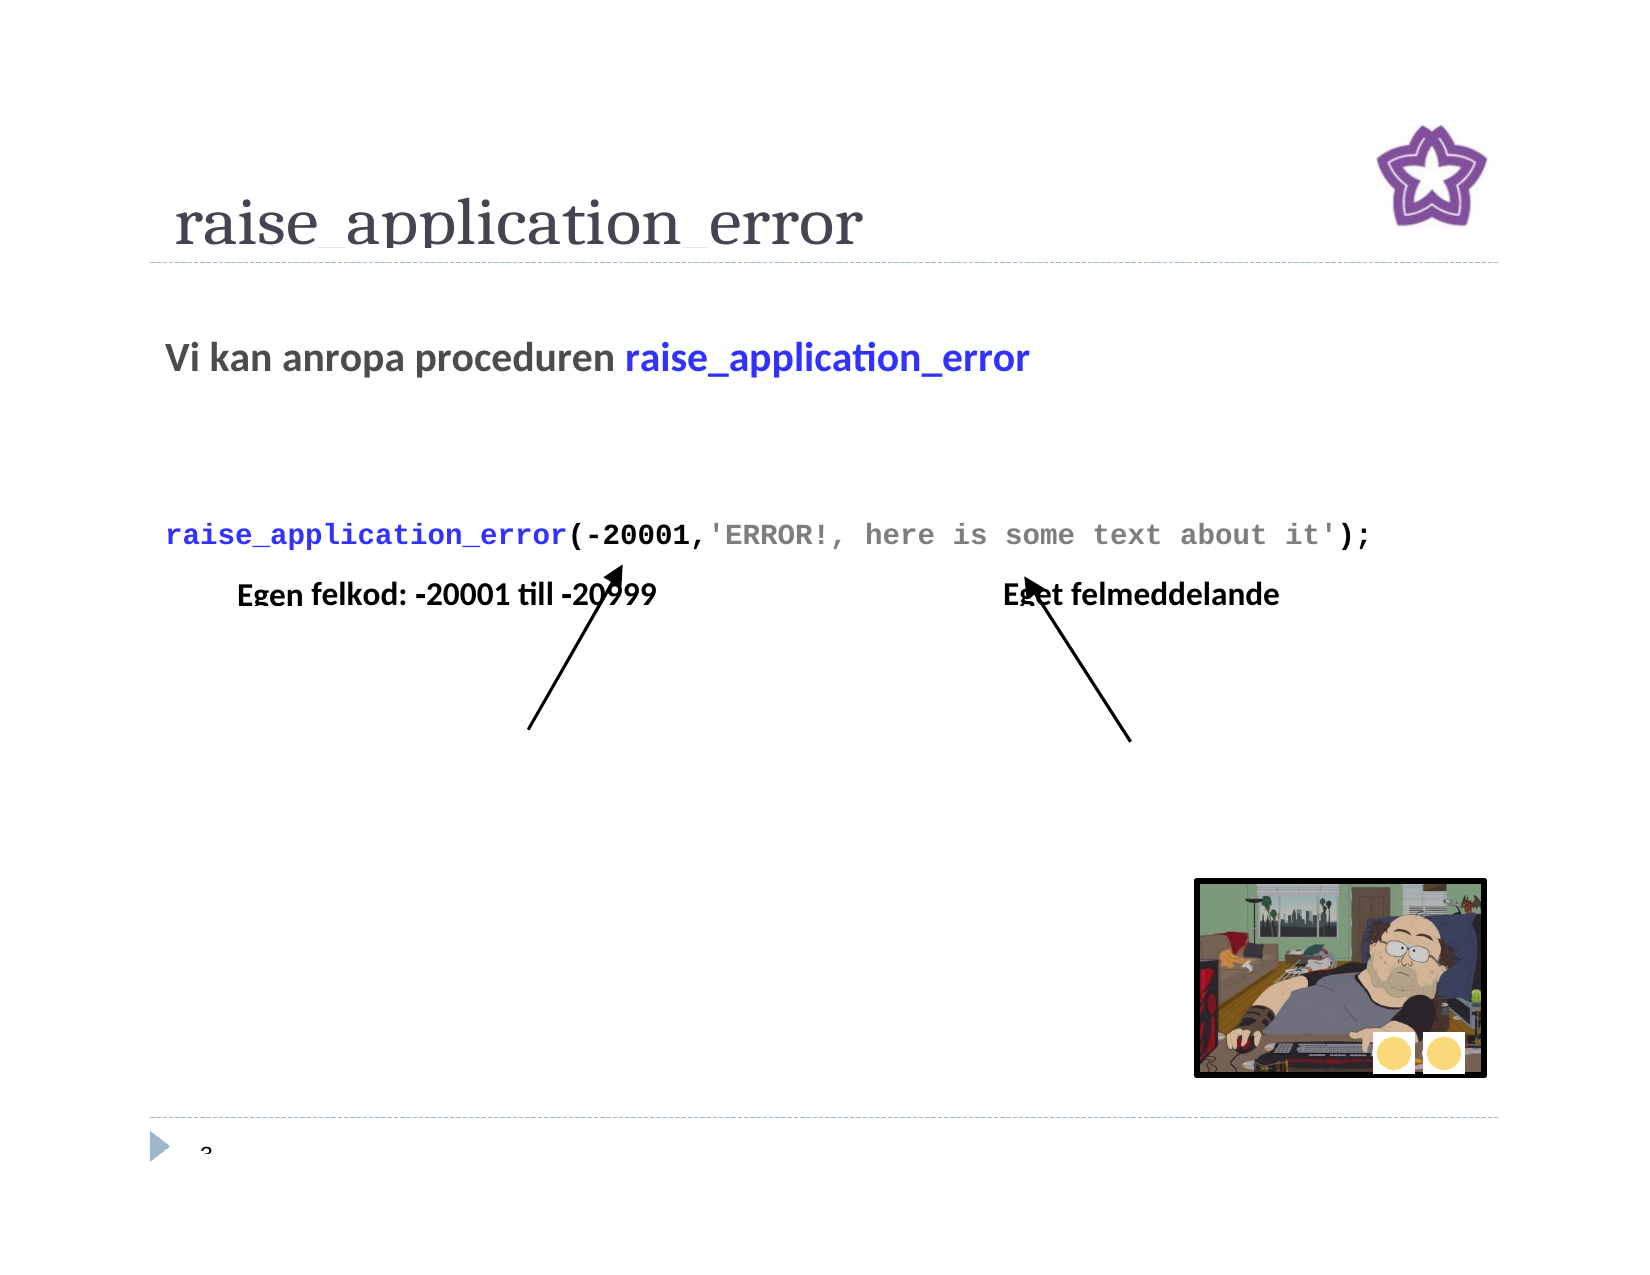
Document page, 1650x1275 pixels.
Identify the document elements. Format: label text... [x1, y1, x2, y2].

picture [1375, 125, 1489, 229]
picture [149, 1130, 170, 1162]
text Vi kan anropa proceduren raise_application_error [165, 331, 1558, 382]
picture [1200, 884, 1481, 1074]
text raise_application_error(-20001,'ERROR!, here is some text about it'); [165, 520, 1558, 553]
